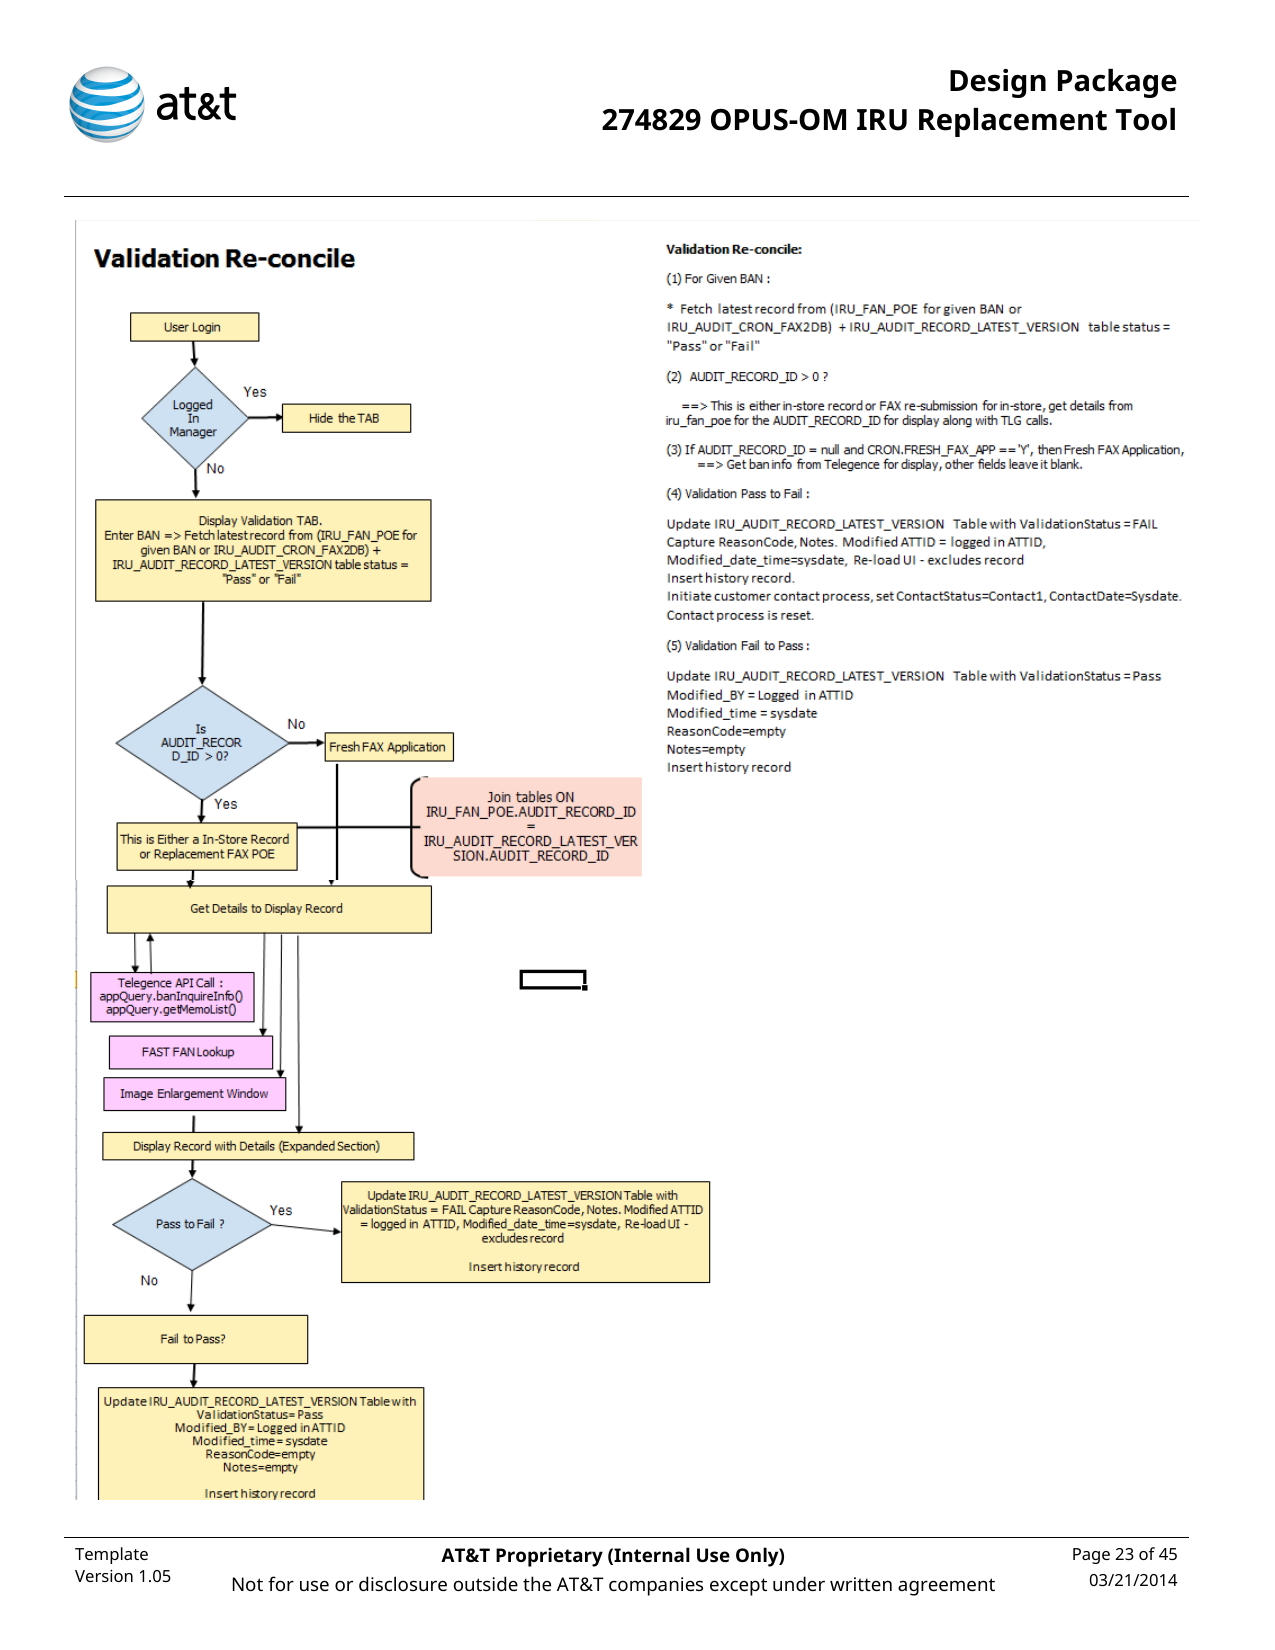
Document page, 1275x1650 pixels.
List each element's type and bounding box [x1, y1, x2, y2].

picture [68, 65, 237, 144]
picture [75, 220, 1200, 1500]
